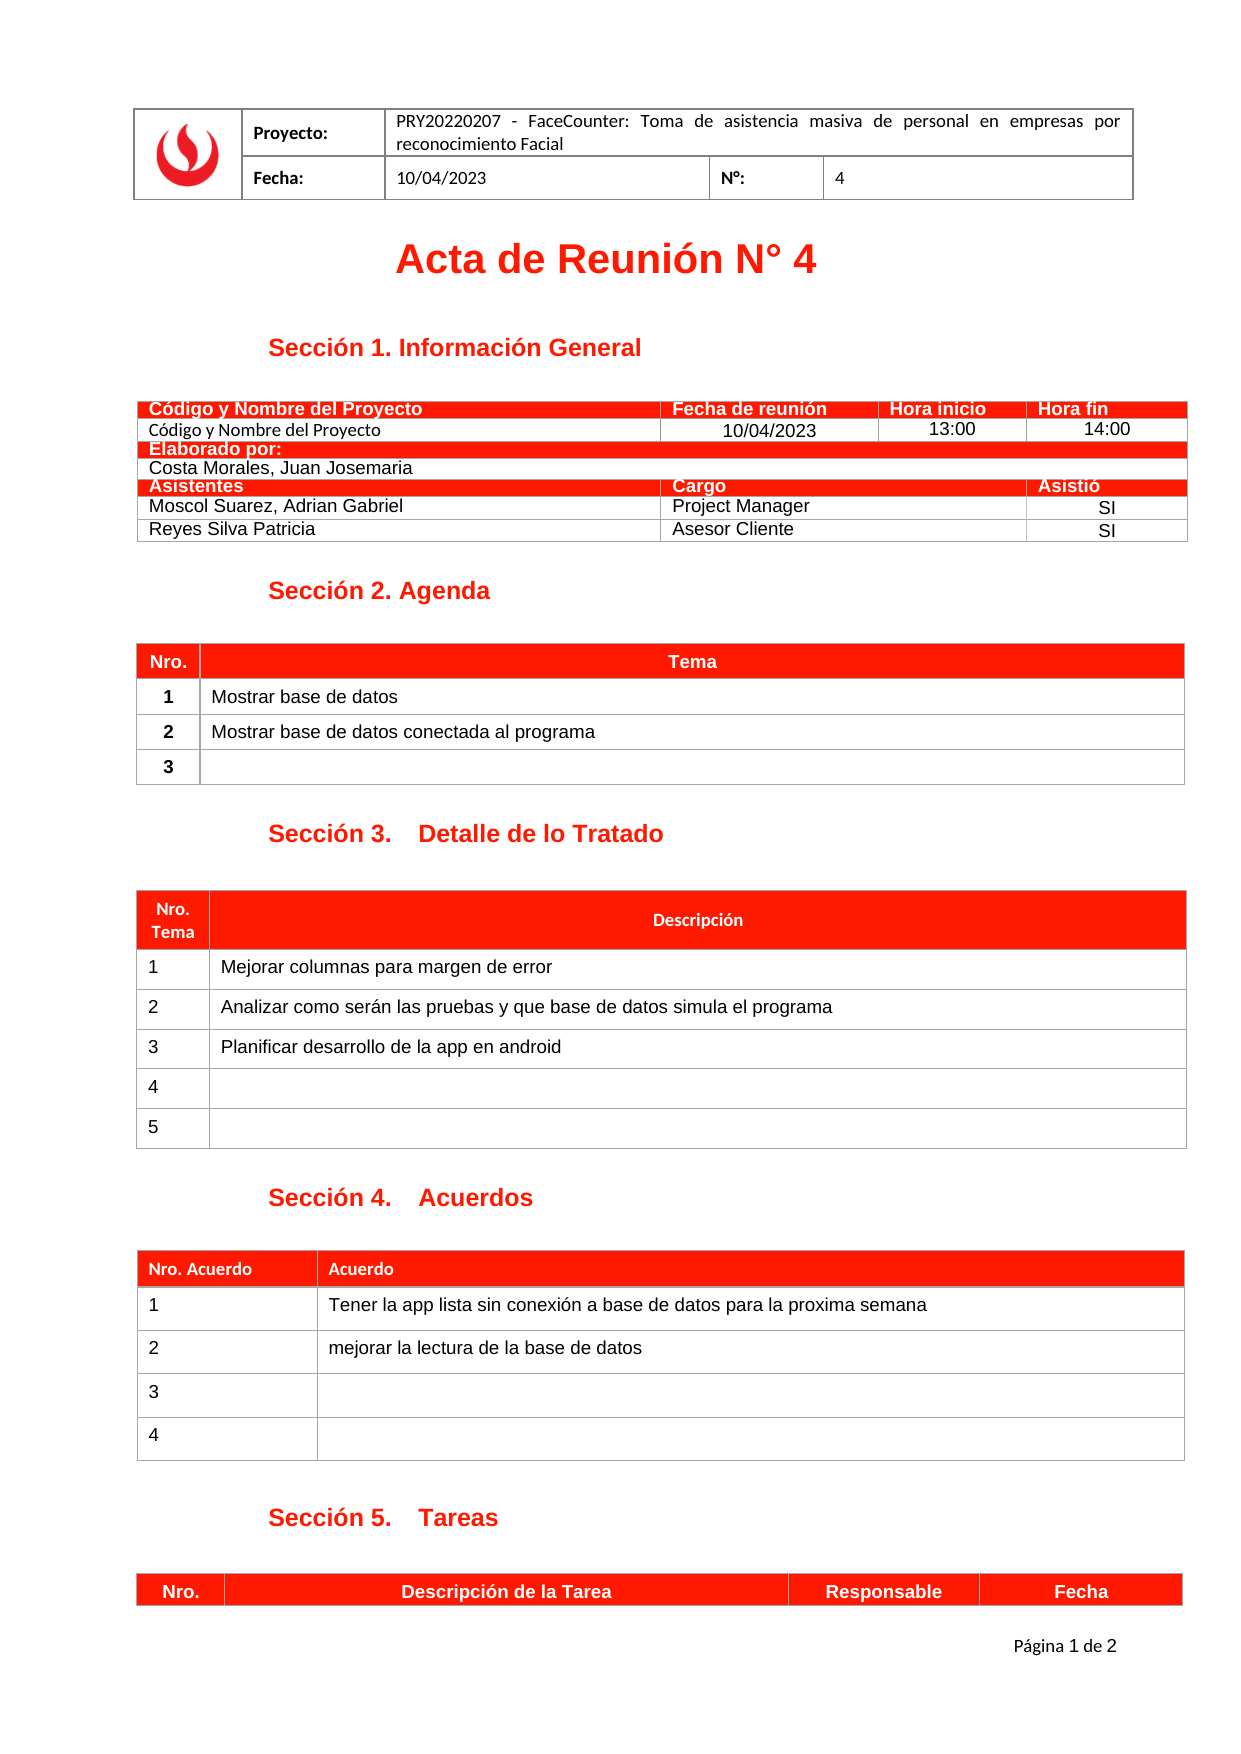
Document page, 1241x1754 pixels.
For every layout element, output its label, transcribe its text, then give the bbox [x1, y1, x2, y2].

subtitle Sección 5. Tareas [193, 1502, 1117, 1531]
table_header Acuerdo [318, 1251, 1184, 1286]
table_cell 4 [137, 1069, 209, 1108]
table_cell Código y Nombre del Proyecto [138, 419, 660, 441]
table_cell 3 [138, 1374, 317, 1417]
picture [144, 113, 228, 192]
table_cell Planificar desarrollo de la app en android [210, 1030, 1186, 1068]
table_cell Tener la app lista sin conexión a base de datos para la proxima semana [318, 1288, 1184, 1330]
table_cell 1 [137, 679, 199, 713]
table_cell [318, 1374, 1184, 1417]
subtitle Acta de Reunión N° 4 [193, 234, 1117, 282]
subtitle Sección 2. Agenda [193, 576, 1117, 605]
table_header Código y Nombre del Proyecto [138, 402, 660, 418]
table_header Descripción de la Tarea [225, 1574, 788, 1605]
table_cell Mejorar columnas para margen de error [210, 950, 1186, 989]
table_cell Asistió [1027, 480, 1187, 496]
table_cell Asistentes [138, 480, 660, 496]
table_cell SI [1027, 497, 1187, 518]
table_cell 4 [138, 1418, 317, 1460]
table_header Descripción [210, 891, 1186, 949]
table_cell Reyes Silva Patricia [138, 520, 660, 541]
table_cell 13:00 [879, 419, 1026, 441]
table_header Fecha de reunión [661, 402, 878, 418]
table_cell 5 [137, 1109, 209, 1148]
table_cell 1 [138, 1288, 317, 1330]
table_header Tema [201, 644, 1184, 678]
table_cell Moscol Suarez, Adrian Gabriel [138, 497, 660, 518]
table_cell Asesor Cliente [661, 520, 1026, 541]
table_cell Mostrar base de datos [201, 679, 1184, 713]
table_header Fecha [980, 1574, 1182, 1605]
table_header Nro. Tema [137, 891, 209, 949]
table_cell SI [1027, 520, 1187, 541]
table_header Nro. Acuerdo [138, 1251, 317, 1286]
table_header Nro. Tarea [137, 1574, 224, 1605]
table_cell 1 [137, 950, 209, 989]
table_cell [318, 1418, 1184, 1460]
table_cell Costa Morales, Juan Josemaria [138, 459, 1187, 479]
subtitle Sección 4. Acuerdos [193, 1183, 1117, 1212]
table_cell mejorar la lectura de la base de datos [318, 1331, 1184, 1373]
table_cell 3 [137, 1030, 209, 1068]
table_cell Elaborado por: [138, 442, 1187, 458]
table_cell Mostrar base de datos conectada al programa [201, 715, 1184, 748]
table_cell [210, 1069, 1186, 1108]
table_header Hora inicio [879, 402, 1026, 418]
table_cell 2 [137, 990, 209, 1028]
table_cell 14:00 [1027, 419, 1187, 441]
table_header Nro. [137, 644, 199, 678]
table_cell [201, 750, 1184, 784]
table_cell Project Manager [661, 497, 1026, 518]
table_header Hora fin [1027, 402, 1187, 418]
table_cell Analizar como serán las pruebas y que base de datos simula el programa [210, 990, 1186, 1028]
table_cell 2 [137, 715, 199, 748]
table_cell 2 [138, 1331, 317, 1373]
table_cell 10/04/2023 [661, 419, 878, 441]
subtitle Sección 1. Información General [193, 333, 1117, 362]
table_cell [210, 1109, 1186, 1148]
table_header Responsable [789, 1574, 979, 1605]
subtitle Sección 3. Detalle de lo Tratado [193, 819, 1117, 847]
table_cell 3 [137, 750, 199, 784]
table_cell Cargo [661, 480, 1026, 496]
